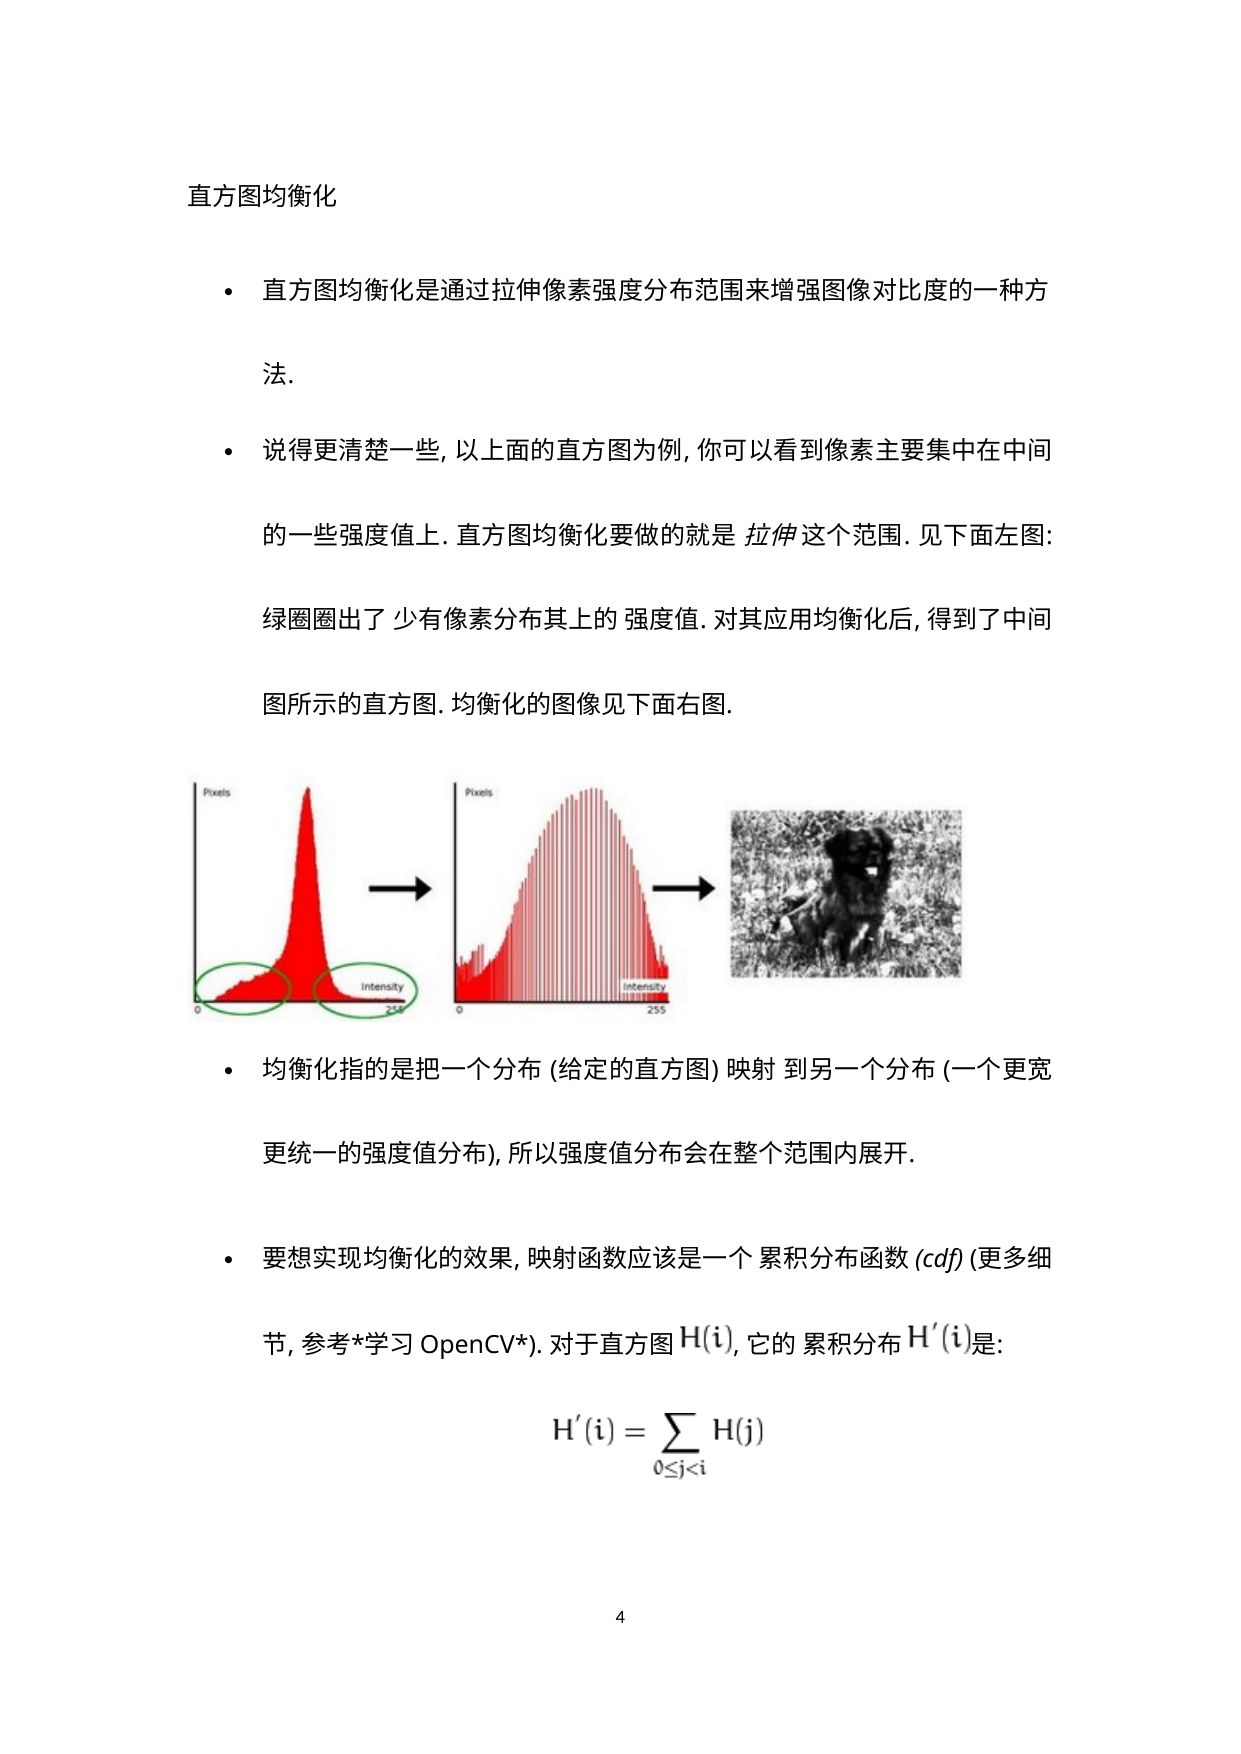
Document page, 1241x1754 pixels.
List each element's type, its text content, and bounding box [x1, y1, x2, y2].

picture [187, 775, 968, 1022]
list 要想实现均衡化的效果, 映射函数应该是一个 累积分布函数 (cdf) (更多细节, 参考*学习OpenCV*). 对于直方图 , 它的 累积分布 是: [225, 1224, 1053, 1374]
picture [679, 1325, 733, 1354]
picture [907, 1322, 972, 1354]
list 说得更清楚一些, 以上面的直方图为例, 你可以看到像素主要集中在中间的一些强度值上. 直方图均衡化要做的就是 拉伸 这个范围. 见下面左图: 绿圈圈出了 少有像素分布其上的 强度值. 对其应用均衡化后, 得到了中间图所示的直方图. 均衡化的图像见下面右图. [225, 416, 1053, 735]
list 均衡化指的是把一个分布 (给定的直方图) 映射 到另一个分布 (一个更宽更统一的强度值分布), 所以强度值分布会在整个范围内展开. [225, 1035, 1053, 1184]
list 直方图均衡化是通过拉伸像素强度分布范围来增强图像对比度的一种方法. [225, 256, 1053, 406]
subtitle 直方图均衡化 [187, 162, 1053, 227]
picture [552, 1413, 764, 1481]
